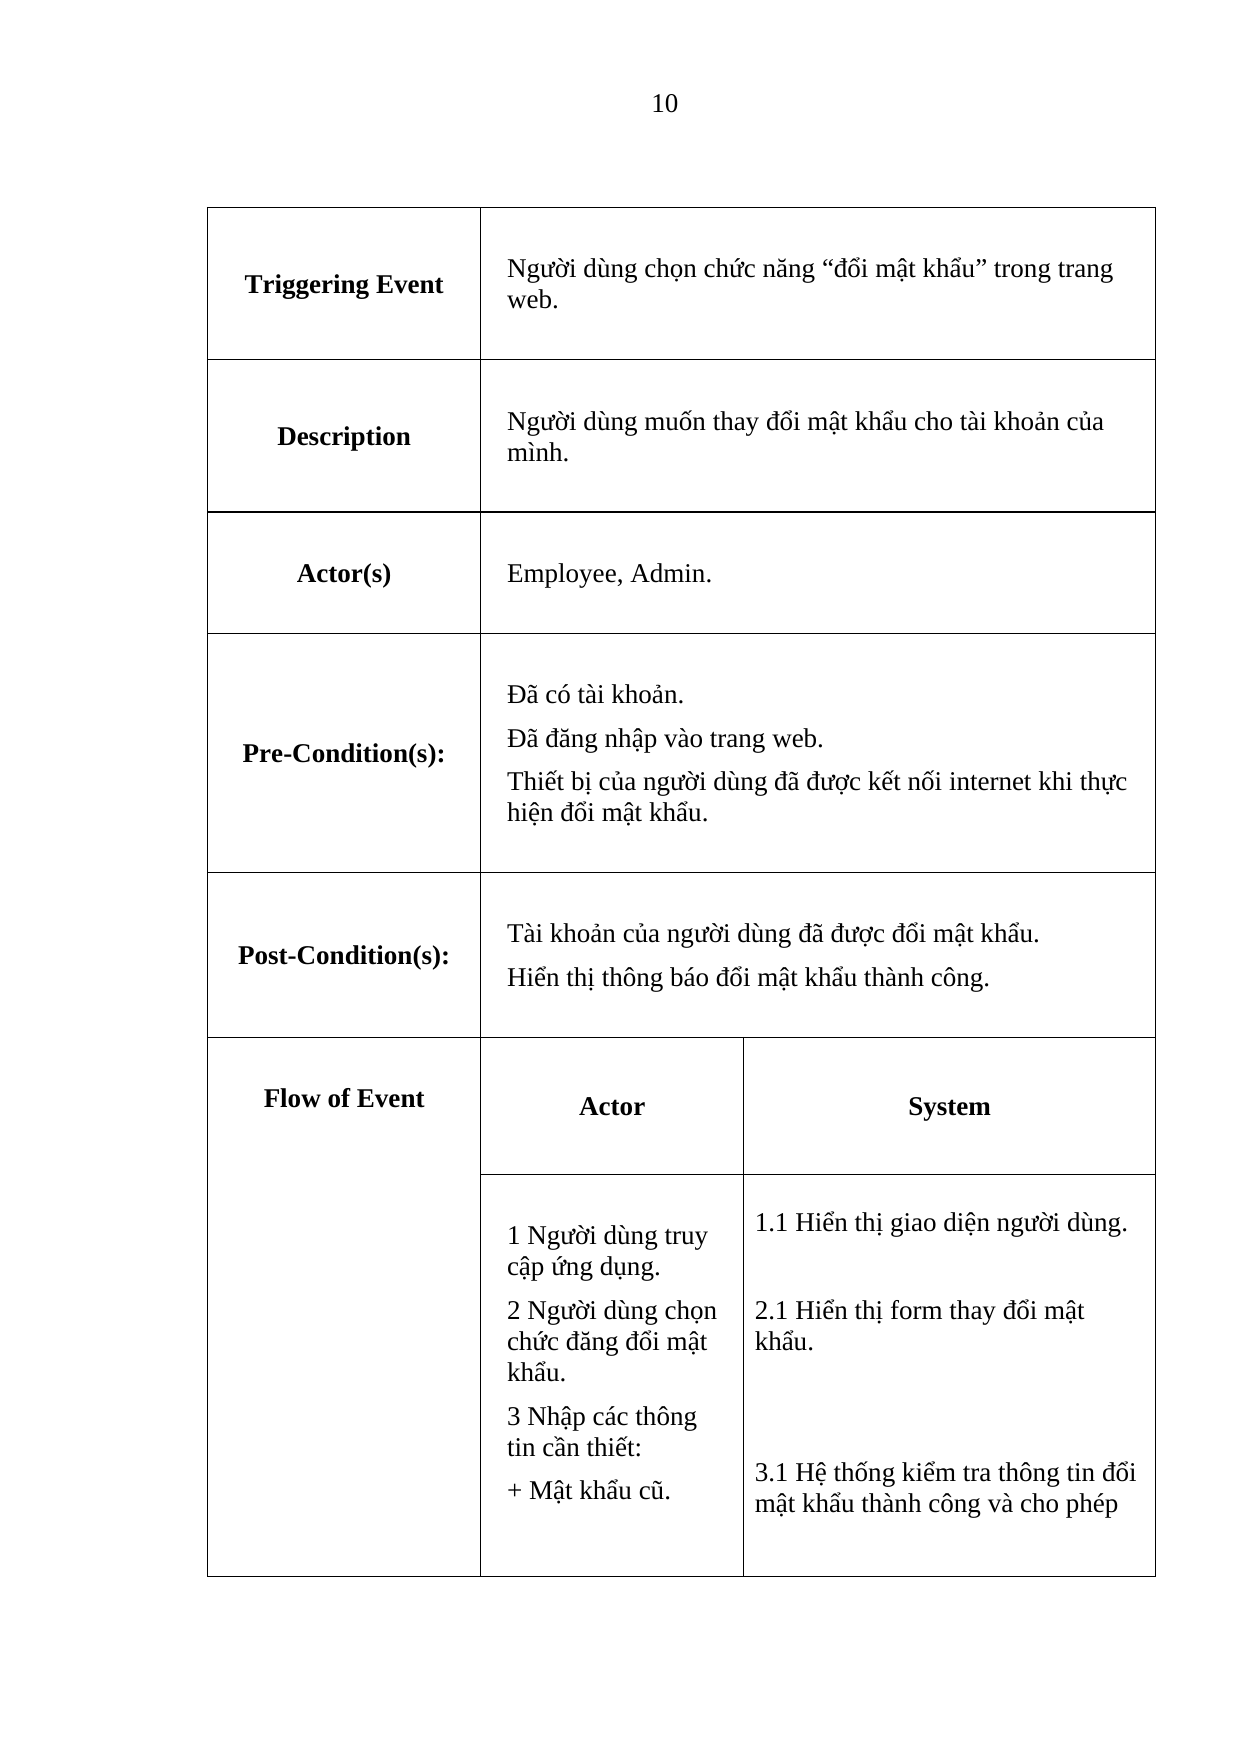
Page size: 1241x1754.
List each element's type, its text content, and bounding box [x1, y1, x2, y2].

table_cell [744, 1175, 1155, 1576]
table_cell Actor(s) [208, 513, 480, 632]
table_cell Đã có tài khoản. Đã đăng nhập vào trang web. Thiết bị của người dùng đã được kết nối internet khi thực hiện đổi mật khẩu. [481, 634, 1155, 872]
table_cell Flow of Event [208, 1038, 480, 1576]
table_cell Tài khoản của người dùng đã được đổi mật khẩu. Hiển thị thông báo đổi mật khẩu thành công. [481, 873, 1155, 1037]
table_cell Description [208, 360, 480, 511]
table_cell Triggering Event [208, 208, 480, 359]
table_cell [481, 1175, 743, 1576]
table_cell Employee, Admin. [481, 513, 1155, 632]
table_cell Người dùng chọn chức năng “đổi mật khẩu” trong trang web. [481, 208, 1155, 359]
table_cell Post-Condition(s): [208, 873, 480, 1037]
table_cell Người dùng muốn thay đổi mật khẩu cho tài khoản của mình. [481, 360, 1155, 511]
table_cell Actor [481, 1038, 743, 1173]
table_cell System [744, 1038, 1155, 1173]
table_cell Pre-Condition(s): [208, 634, 480, 872]
